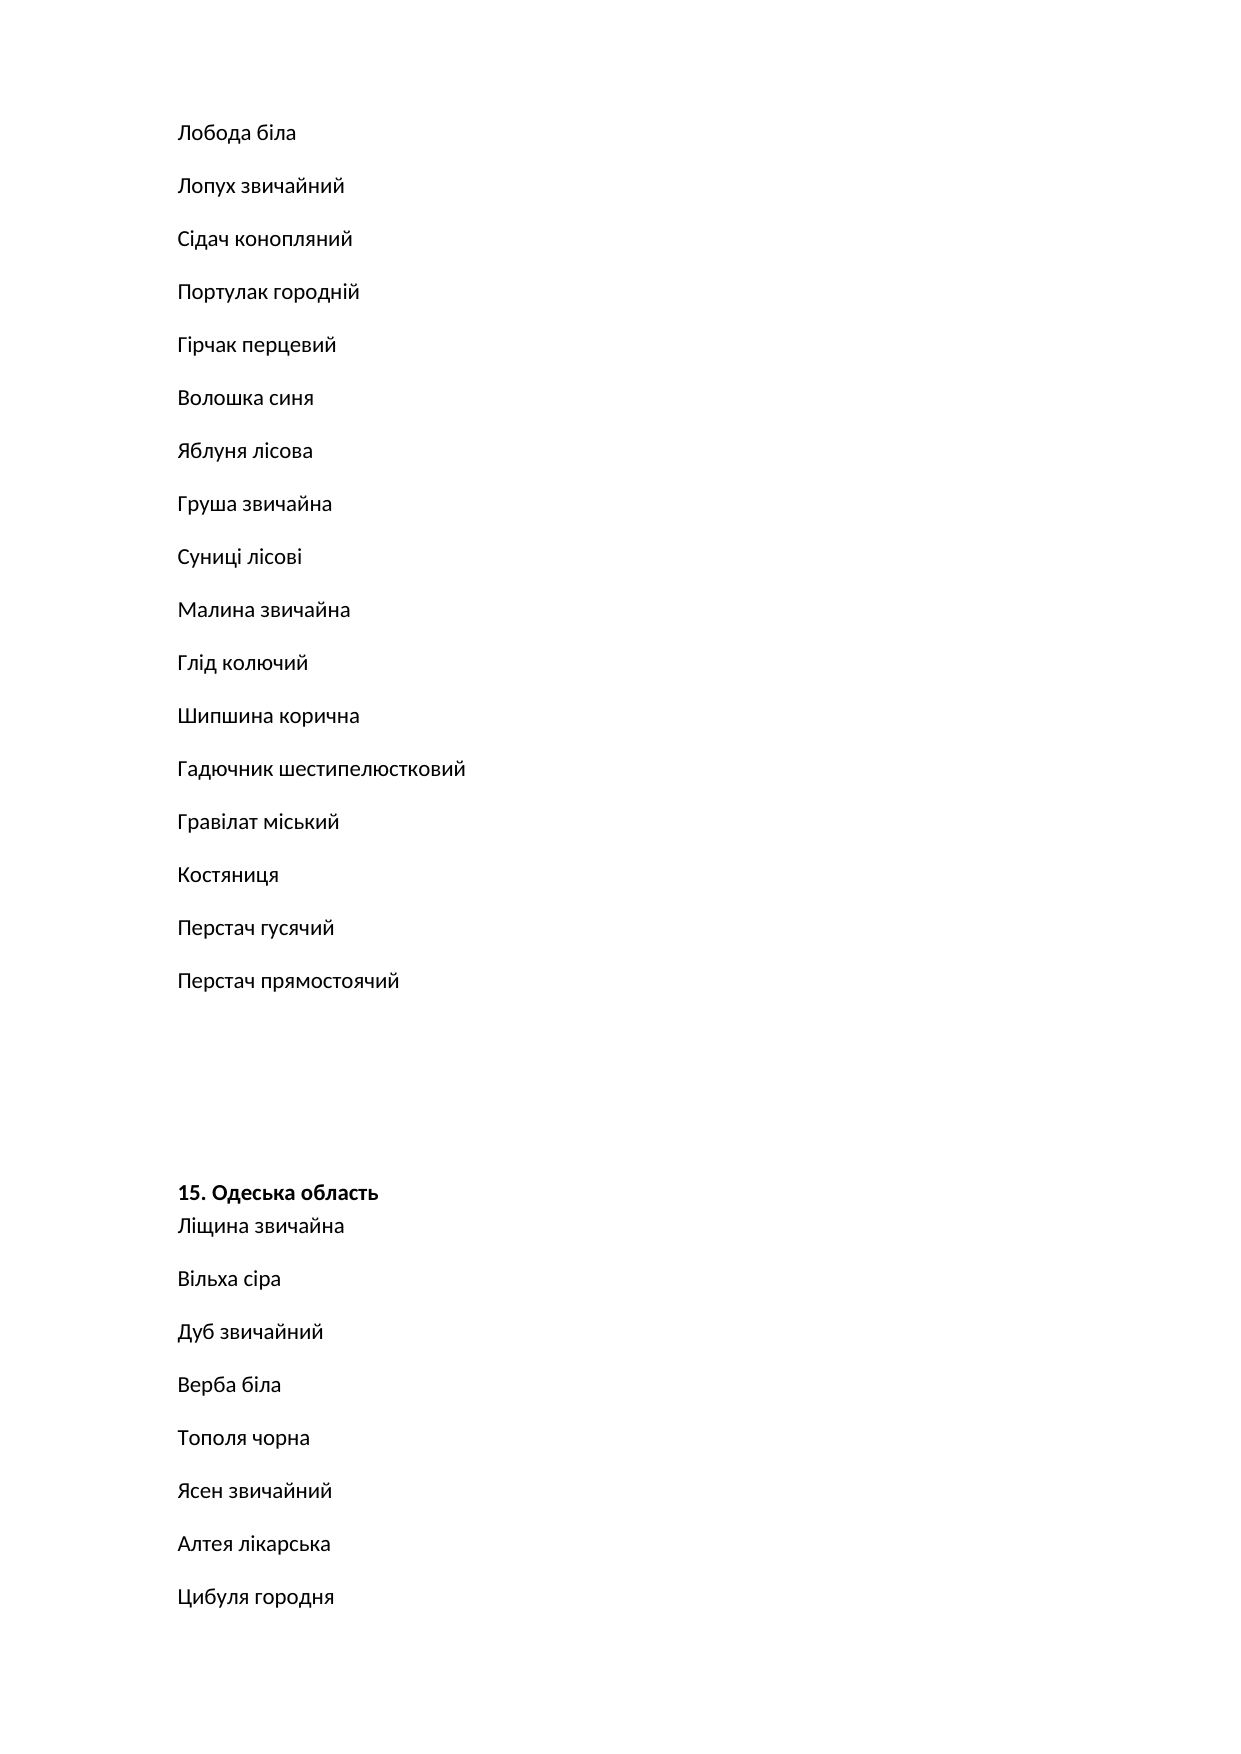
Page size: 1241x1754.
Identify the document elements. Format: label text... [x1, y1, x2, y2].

text Груша звичайна [177, 489, 1152, 517]
text Лопух звичайний [177, 171, 1152, 199]
text Перстач прямостоячий [177, 966, 1152, 994]
text Портулак городній [177, 277, 1152, 305]
text Ясен звичайний [177, 1476, 1152, 1504]
text Костяниця [177, 860, 1152, 888]
text 15. Одеська область Ліщина звичайна [177, 1178, 1152, 1239]
text Сідач конопляний [177, 224, 1152, 252]
text Верба біла [177, 1370, 1152, 1398]
text Алтея лікарська [177, 1529, 1152, 1557]
text Лобода біла [177, 118, 1152, 146]
text Волошка синя [177, 383, 1152, 411]
text Тополя чорна [177, 1423, 1152, 1451]
text Малина звичайна [177, 595, 1152, 623]
text Дуб звичайний [177, 1317, 1152, 1345]
text Шипшина корична [177, 701, 1152, 729]
text Суниці лісові [177, 542, 1152, 570]
text Яблуня лісова [177, 436, 1152, 464]
text Цибуля городня [177, 1582, 1152, 1610]
text Гірчак перцевий [177, 330, 1152, 358]
text Глід колючий [177, 648, 1152, 676]
text Перстач гусячий [177, 913, 1152, 941]
text Вільха сіра [177, 1264, 1152, 1292]
text Гадючник шестипелюстковий [177, 754, 1152, 782]
text Гравілат міський [177, 807, 1152, 835]
